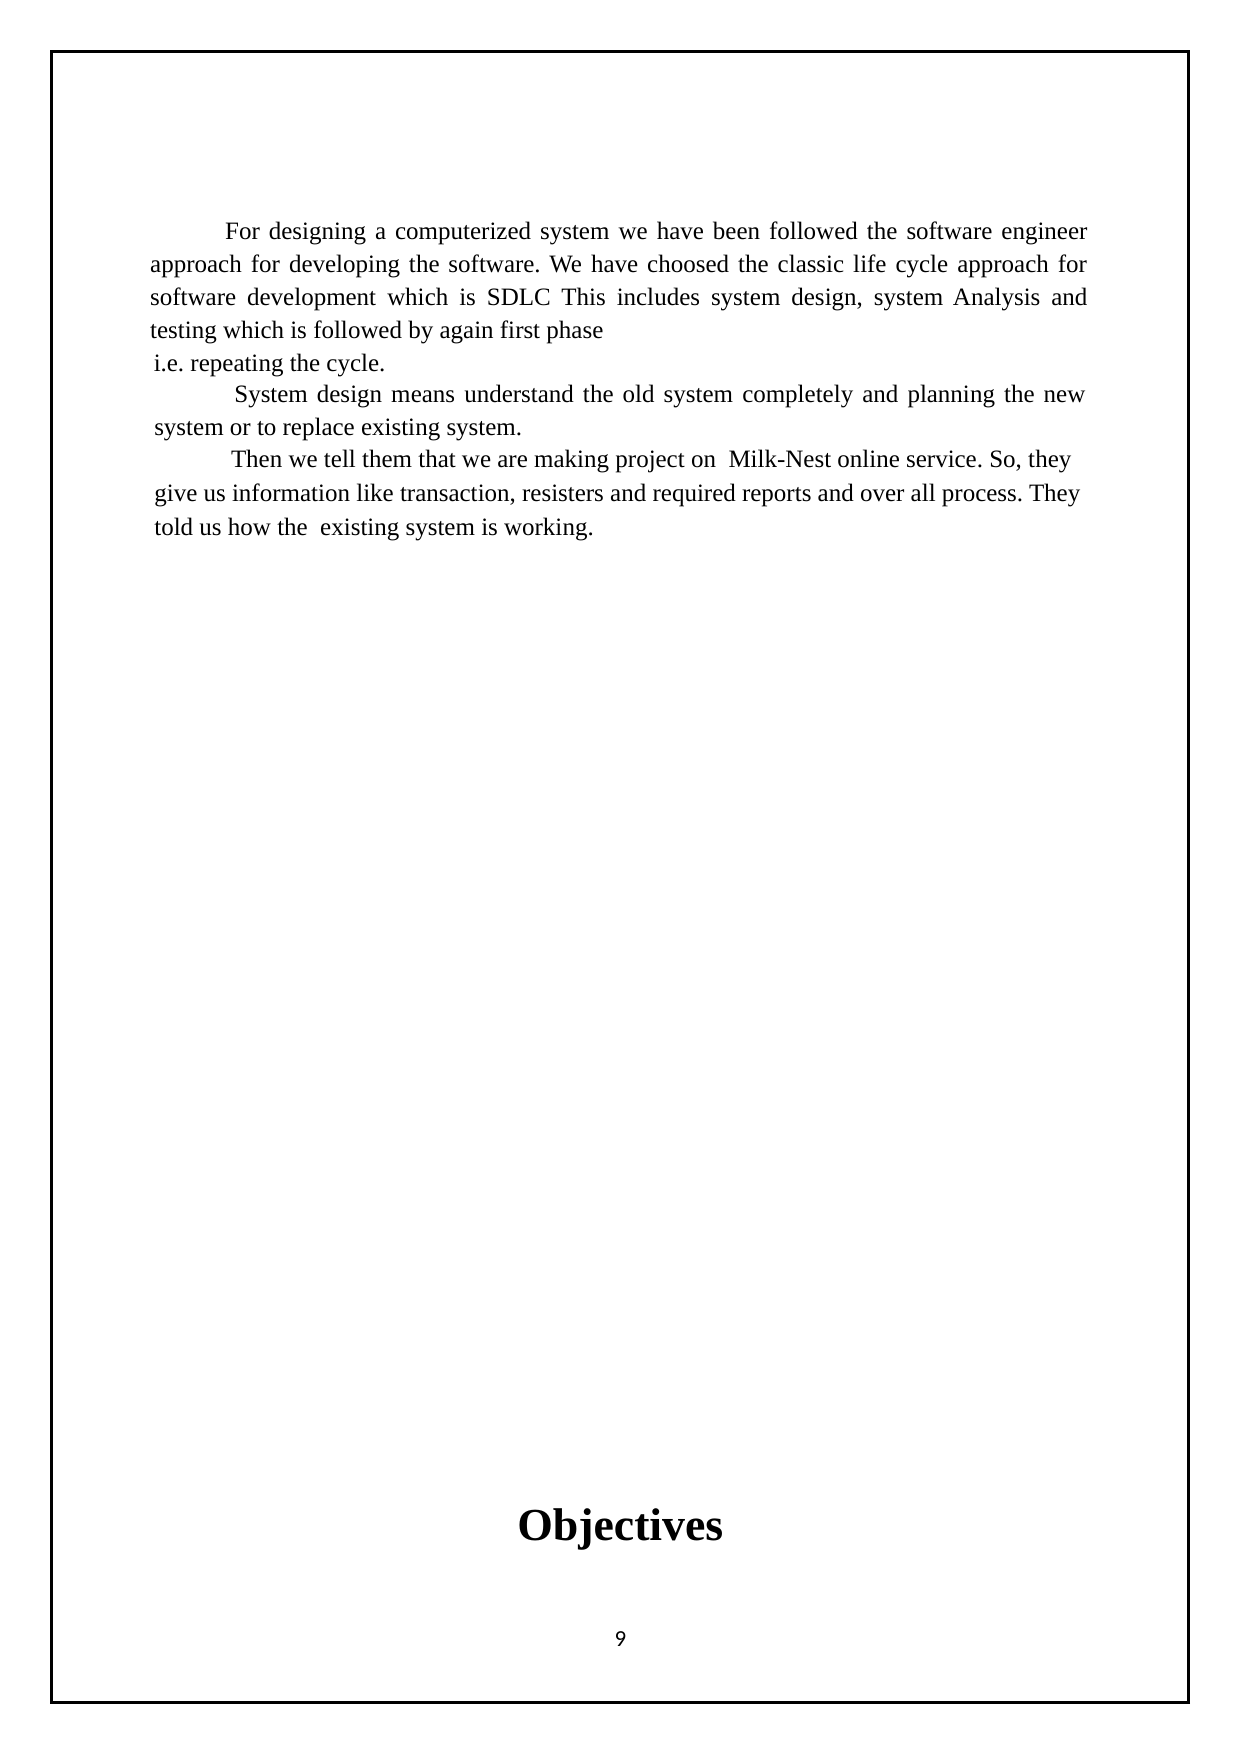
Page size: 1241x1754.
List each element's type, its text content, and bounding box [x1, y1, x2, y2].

text Objectives [150, 1497, 1090, 1550]
text i.e. repeating the cycle. [153, 348, 1090, 377]
text For designing a computerized system we have been followed the software engineer approach for developing the software. We have choosed the classic life cycle approach for software development which is SDLC This includes system design, system Analysis and testing which is followed by again first phase [150, 216, 1088, 344]
text Then we tell them that we are making project on Milk-Nest online service. So, they give us information like transaction, resisters and required reports and over all process. They told us how the existing system is working. [154, 444, 1086, 541]
text System design means understand the old system completely and planning the new system or to replace existing system. [154, 379, 1087, 441]
